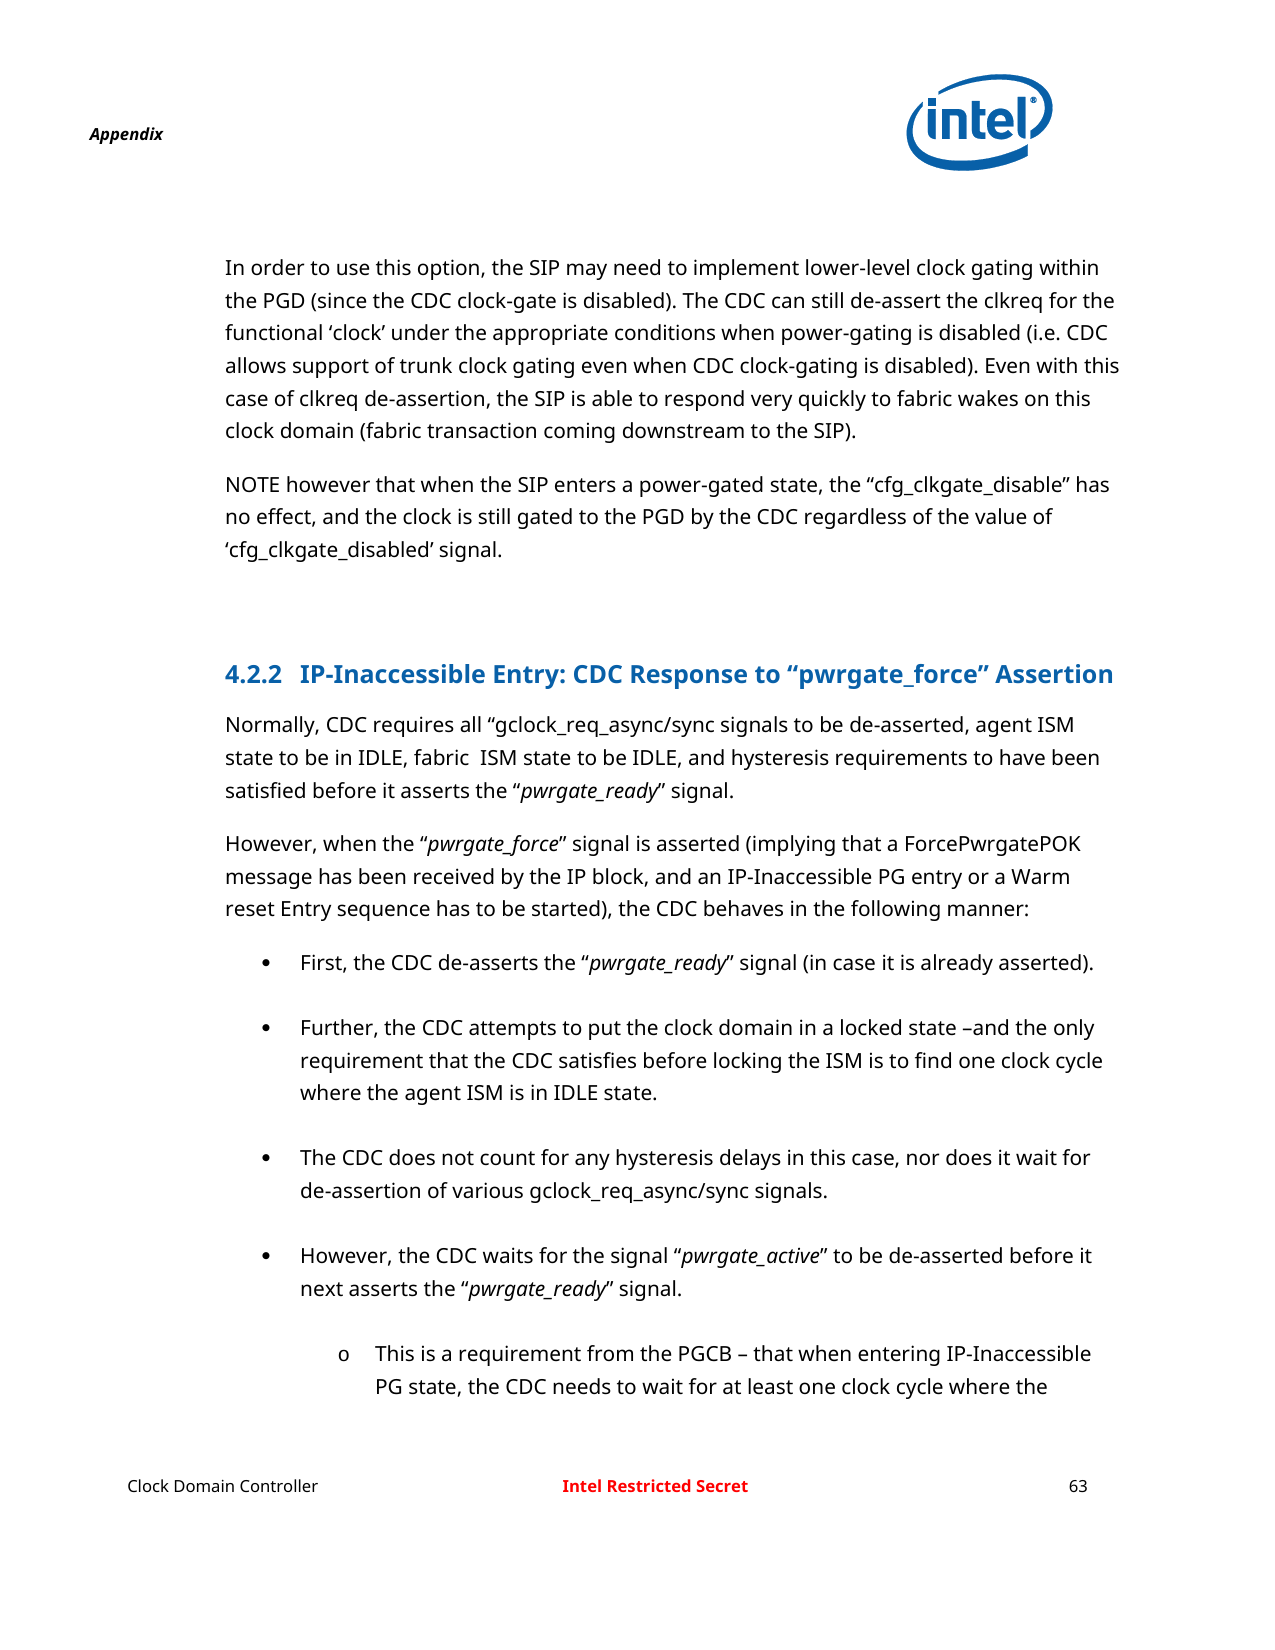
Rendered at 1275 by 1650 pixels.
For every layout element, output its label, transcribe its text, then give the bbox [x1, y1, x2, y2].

list Further, the CDC attempts to put the clock domain in a locked state –and the only requirement that the CDC satisfies before locking the ISM is to find one clock cycle where the agent ISM is in IDLE state. [262, 1013, 1125, 1107]
text NOTE however that when the SIP enters a power-gated state, the “cfg_clkgate_disable” has no effect, and the clock is still gated to the PGD by the CDC regardless of the value of ‘cfg_clkgate_disabled’ signal. [225, 470, 1125, 563]
subtitle IP-Inaccessible Entry: CDC Response to “pwrgate_force” Assertion [225, 658, 1125, 690]
list The CDC does not count for any hysteresis delays in this case, nor does it wait for de-assertion of various gclock_req_async/sync signals. [262, 1143, 1125, 1204]
list First, the CDC de-asserts the “pwrgate_ready” signal (in case it is already asserted). [262, 948, 1125, 976]
text In order to use this option, the SIP may need to implement lower-level clock gating within the PGD (since the CDC clock-gate is disabled). The CDC can still de-assert the clkreq for the functional ‘clock’ under the appropriate conditions when power-gating is disabled (i.e. CDC allows support of trunk clock gating even when CDC clock-gating is disabled). Even with this case of clkreq de-assertion, the SIP is able to respond very quickly to fabric wakes on this clock domain (fabric transaction coming downstream to the SIP). [225, 253, 1125, 445]
text However, when the “pwrgate_force” signal is asserted (implying that a ForcePwrgatePOK message has been received by the IP block, and an IP-Inaccessible PG entry or a Warm reset Entry sequence has to be started), the CDC behaves in the following manner: [225, 829, 1125, 923]
list However, the CDC waits for the signal “pwrgate_active” to be de-asserted before it next asserts the “pwrgate_ready” signal. [262, 1241, 1125, 1302]
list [337, 1339, 1125, 1400]
text Normally, CDC requires all “gclock_req_async/sync signals to be de-asserted, agent ISM state to be in IDLE, fabric ISM state to be IDLE, and hysteresis requirements to have been satisfied before it asserts the “pwrgate_ready” signal. [225, 711, 1125, 804]
